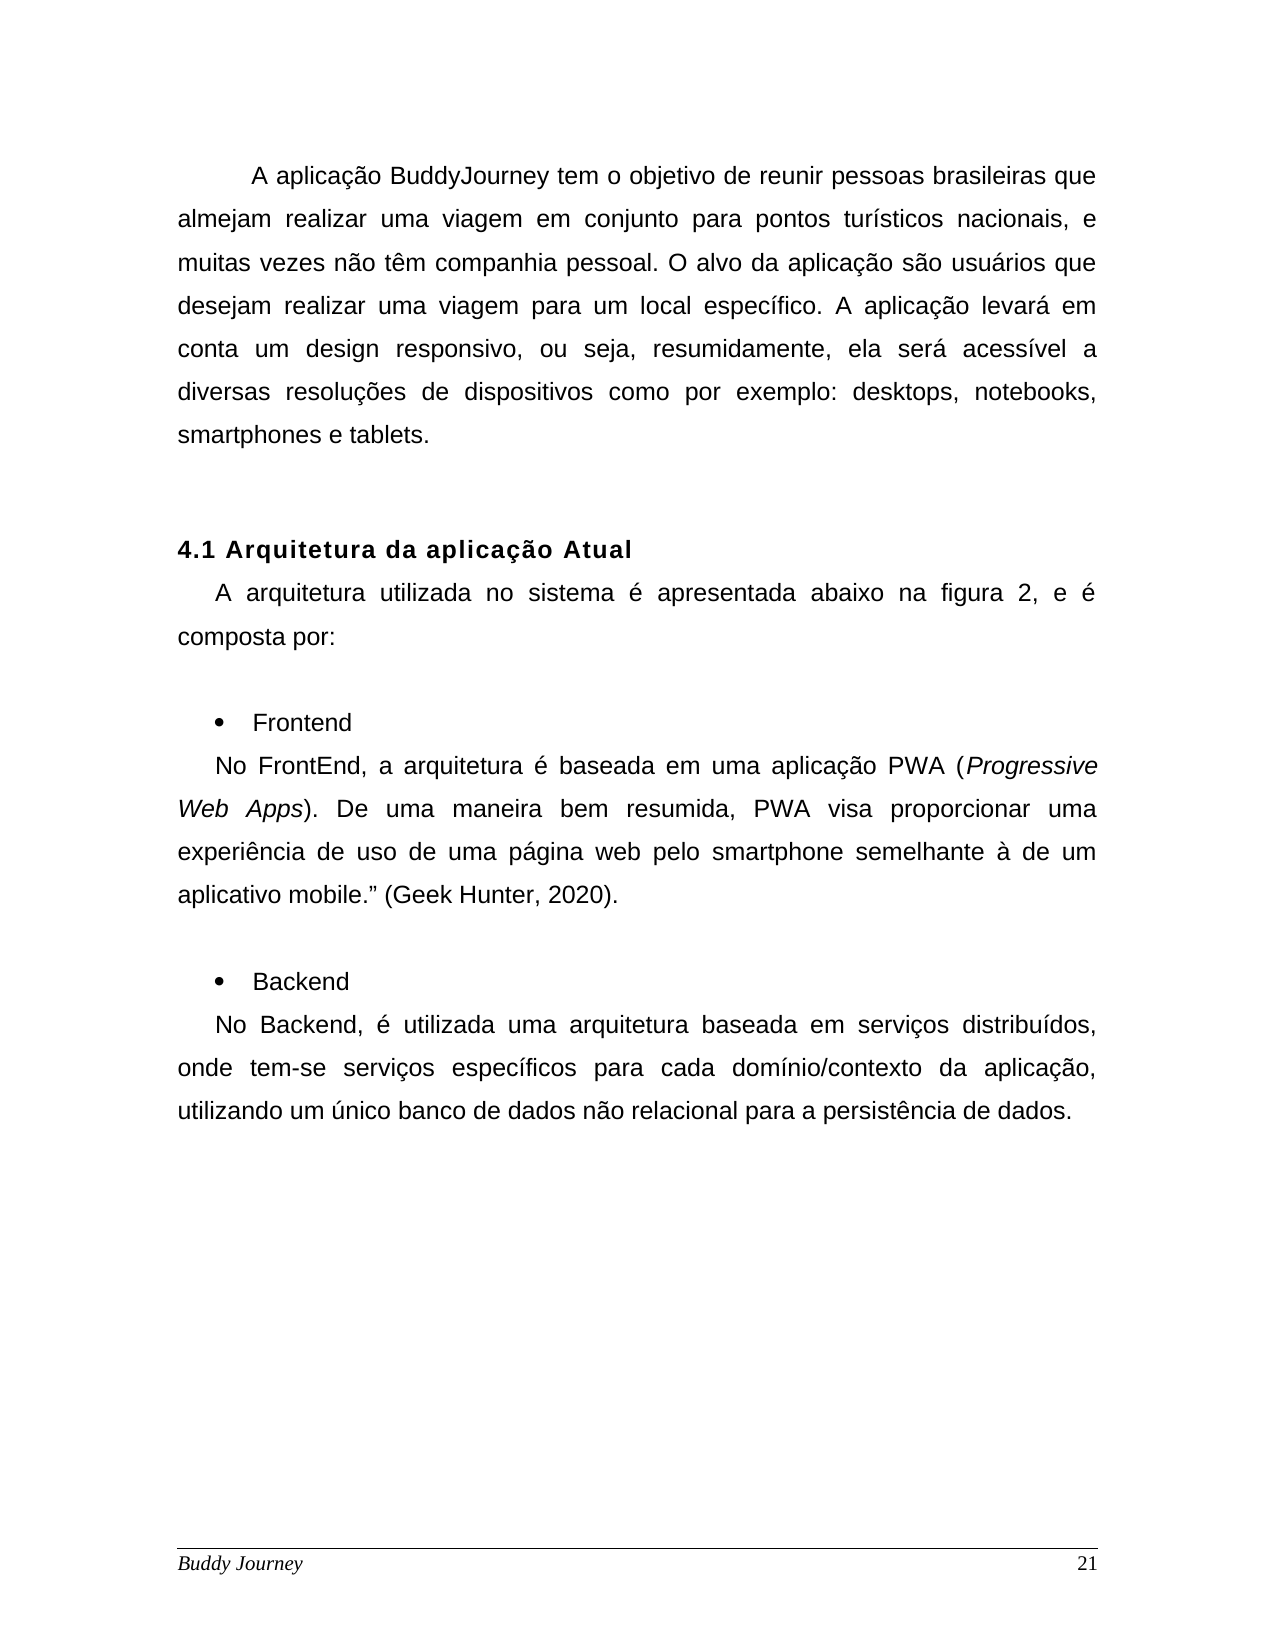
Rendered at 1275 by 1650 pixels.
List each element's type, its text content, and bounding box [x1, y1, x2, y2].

subtitle 4.1 Arquitetura da aplicação Atual [177, 535, 1098, 564]
text A aplicação BuddyJourney tem o objetivo de reunir pessoas brasileiras que almejam realizar uma viagem em conjunto para pontos turísticos nacionais, e muitas vezes não têm companhia pessoal. O alvo da aplicação são usuários que desejam realizar uma viagem para um local específico. A aplicação levará em conta um design responsivo, ou seja, resumidamente, ela será acessível a diversas resoluções de dispositivos como por exemplo: desktops, notebooks, smartphones e tablets. [177, 161, 1098, 449]
text A arquitetura utilizada no sistema é apresentada abaixo na figura 2, e é composta por: [177, 578, 1098, 650]
text No Backend, é utilizada uma arquitetura baseada em serviços distribuídos, onde tem-se serviços específicos para cada domínio/contexto da aplicação, utilizando um único banco de dados não relacional para a persistência de dados. [177, 1010, 1098, 1125]
text No FrontEnd, a arquitetura é baseada em uma aplicação PWA (Progressive Web Apps). De uma maneira bem resumida, PWA visa proporcionar uma experiência de uso de uma página web pelo smartphone semelhante à de um aplicativo mobile.” (Geek Hunter, 2020). [177, 751, 1098, 909]
list Backend [215, 967, 1098, 995]
list Frontend [215, 708, 1098, 737]
